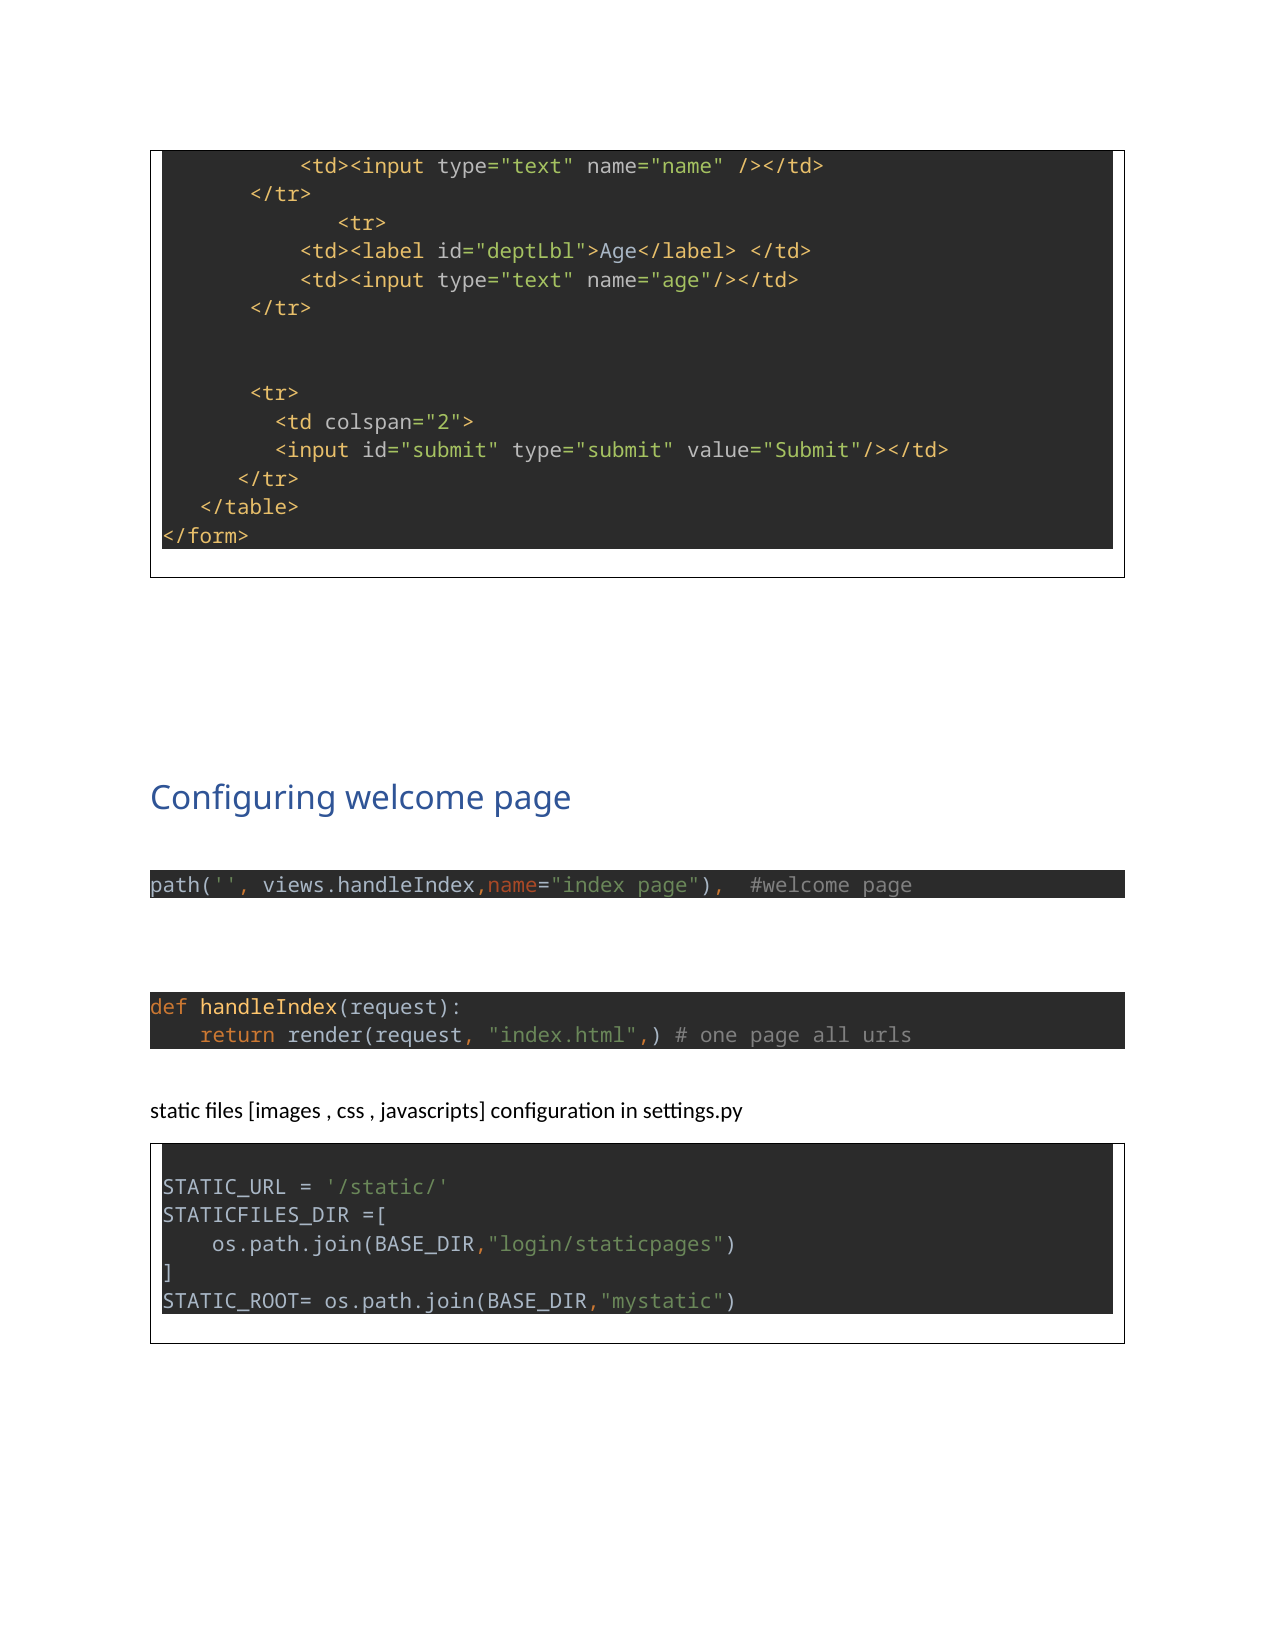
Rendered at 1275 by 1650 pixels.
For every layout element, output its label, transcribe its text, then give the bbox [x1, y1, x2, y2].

table_header STATIC_URL = '/static/' STATICFILES_DIR =[ os.path.join(BASE_DIR,"login/staticpages") ] STATIC_ROOT= os.path.join(BASE_DIR,"mystatic") [151, 1144, 1124, 1342]
text path('', views.handleIndex,name="index page"), #welcome page [150, 870, 1125, 898]
subtitle Configuring welcome page [150, 774, 1125, 819]
text def handleIndex(request): return render(request, "index.html",) # one page all urls [150, 992, 1125, 1049]
text static files [images , css , javascripts] configuration in settings.py [150, 1096, 1125, 1124]
